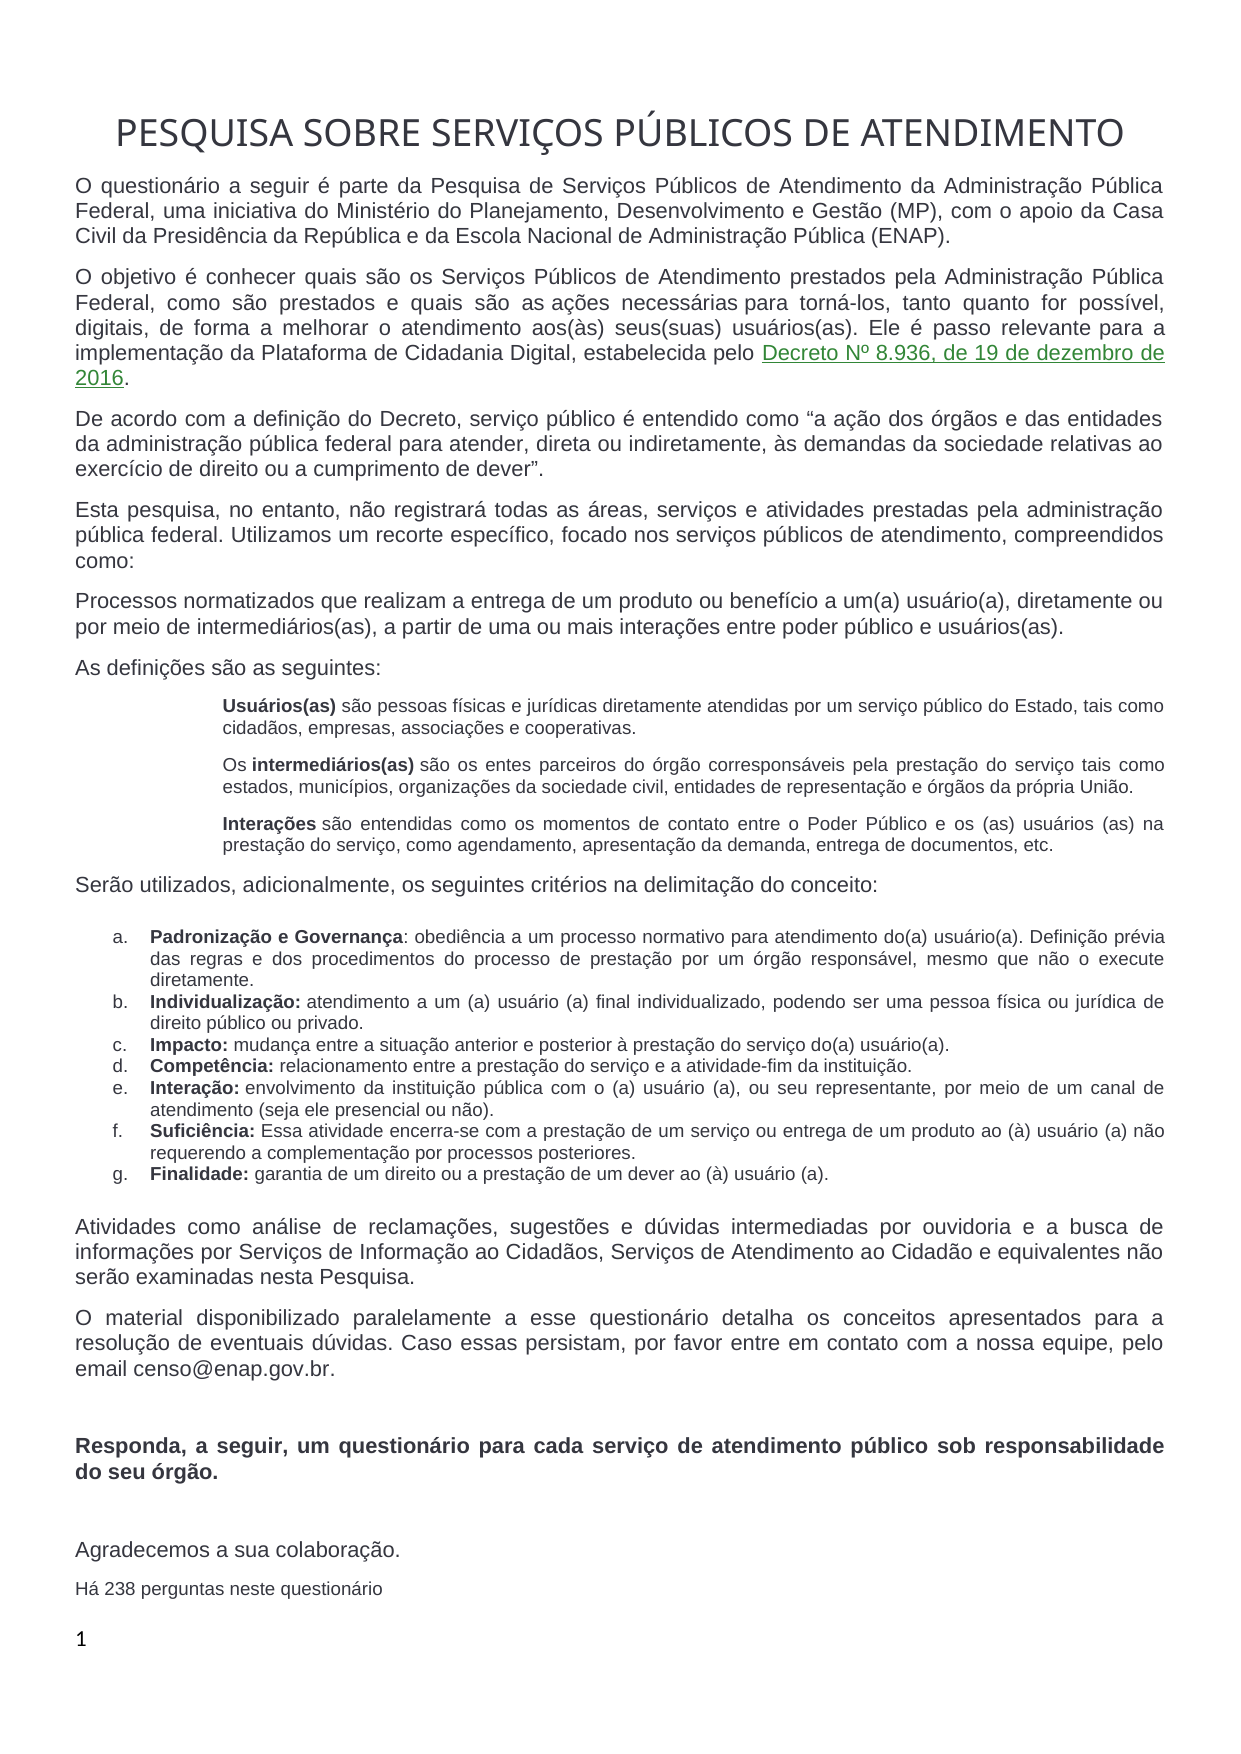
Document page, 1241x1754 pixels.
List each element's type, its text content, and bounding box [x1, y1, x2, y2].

text O objetivo é conhecer quais são os Serviços Públicos de Atendimento prestados pela Administração Pública Federal, como são prestados e quais são as ações necessárias para torná-los, tanto quanto for possível, digitais, de forma a melhorar o atendimento aos(às) seus(suas) usuários(as). Ele é passo relevante para a implementação da Plataforma de Cidadania Digital, estabelecida pelo Decreto Nº 8.936, de 19 de dezembro de 2016. [75, 264, 1165, 390]
text Esta pesquisa, no entanto, não registrará todas as áreas, serviços e atividades prestadas pela administração pública federal. Utilizamos um recorte específico, focado nos serviços públicos de atendimento, compreendidos como: [75, 497, 1165, 573]
text Processos normatizados que realizam a entrega de um produto ou benefício a um(a) usuário(a), diretamente ou por meio de intermediários(as), a partir de uma ou mais interações entre poder público e usuários(as). [75, 588, 1165, 639]
text Atividades como análise de reclamações, sugestões e dúvidas intermediadas por ouvidoria e a busca de informações por Serviços de Informação ao Cidadãos, Serviços de Atendimento ao Cidadão e equivalentes não serão examinadas nesta Pesquisa. [75, 1214, 1165, 1289]
list Impacto: mudança entre a situação anterior e posterior à prestação do serviço do(a) usuário(a). [112, 1034, 1165, 1055]
list Padronização e Governança: obediência a um processo normativo para atendimento do(a) usuário(a). Definição prévia das regras e dos procedimentos do processo de prestação por um órgão responsável, mesmo que não o execute diretamente. [112, 926, 1165, 991]
list Interação: envolvimento da instituição pública com o (a) usuário (a), ou seu representante, por meio de um canal de atendimento (seja ele presencial ou não). [112, 1077, 1165, 1120]
list Finalidade: garantia de um direito ou a prestação de um dever ao (à) usuário (a). [112, 1163, 1165, 1184]
text Interações são entendidas como os momentos de contato entre o Poder Público e os (as) usuários (as) na prestação do serviço, como agendamento, apresentação da demanda, entrega de documentos, etc. [222, 813, 1165, 856]
text O questionário a seguir é parte da Pesquisa de Serviços Públicos de Atendimento da Administração Pública Federal, uma iniciativa do Ministério do Planejamento, Desenvolvimento e Gestão (MP), com o apoio da Casa Civil da Presidência da República e da Escola Nacional de Administração Pública (ENAP). [75, 173, 1165, 248]
text As definições são as seguintes: [75, 654, 1165, 679]
text PESQUISA SOBRE SERVIÇOS PÚBLICOS DE ATENDIMENTO [75, 106, 1165, 157]
text Os intermediários(as) são os entes parceiros do órgão corresponsáveis pela prestação do serviço tais como estados, municípios, organizações da sociedade civil, entidades de representação e órgãos da própria União. [222, 754, 1165, 797]
text O material disponibilizado paralelamente a esse questionário detalha os conceitos apresentados para a resolução de eventuais dúvidas. Caso essas persistam, por favor entre em contato com a nossa equipe, pelo email censo@enap.gov.br. [75, 1305, 1165, 1381]
text Há 238 perguntas neste questionário [75, 1577, 1165, 1599]
text Agradecemos a sua colaboração. [75, 1537, 1165, 1562]
text De acordo com a definição do Decreto, serviço público é entendido como “a ação dos órgãos e das entidades da administração pública federal para atender, direta ou indiretamente, às demandas da sociedade relativas ao exercício de direito ou a cumprimento de dever”. [75, 406, 1165, 481]
list Competência: relacionamento entre a prestação do serviço e a atividade-fim da instituição. [112, 1055, 1165, 1077]
list Individualização: atendimento a um (a) usuário (a) final individualizado, podendo ser uma pessoa física ou jurídica de direito público ou privado. [112, 991, 1165, 1034]
text Usuários(as) são pessoas físicas e jurídicas diretamente atendidas por um serviço público do Estado, tais como cidadãos, empresas, associações e cooperativas. [222, 695, 1165, 738]
list Suficiência: Essa atividade encerra-se com a prestação de um serviço ou entrega de um produto ao (à) usuário (a) não requerendo a complementação por processos posteriores. [112, 1120, 1165, 1163]
text Responda, a seguir, um questionário para cada serviço de atendimento público sob responsabilidade do seu órgão. [75, 1433, 1165, 1484]
text Serão utilizados, adicionalmente, os seguintes critérios na delimitação do conceito: [75, 871, 1165, 897]
